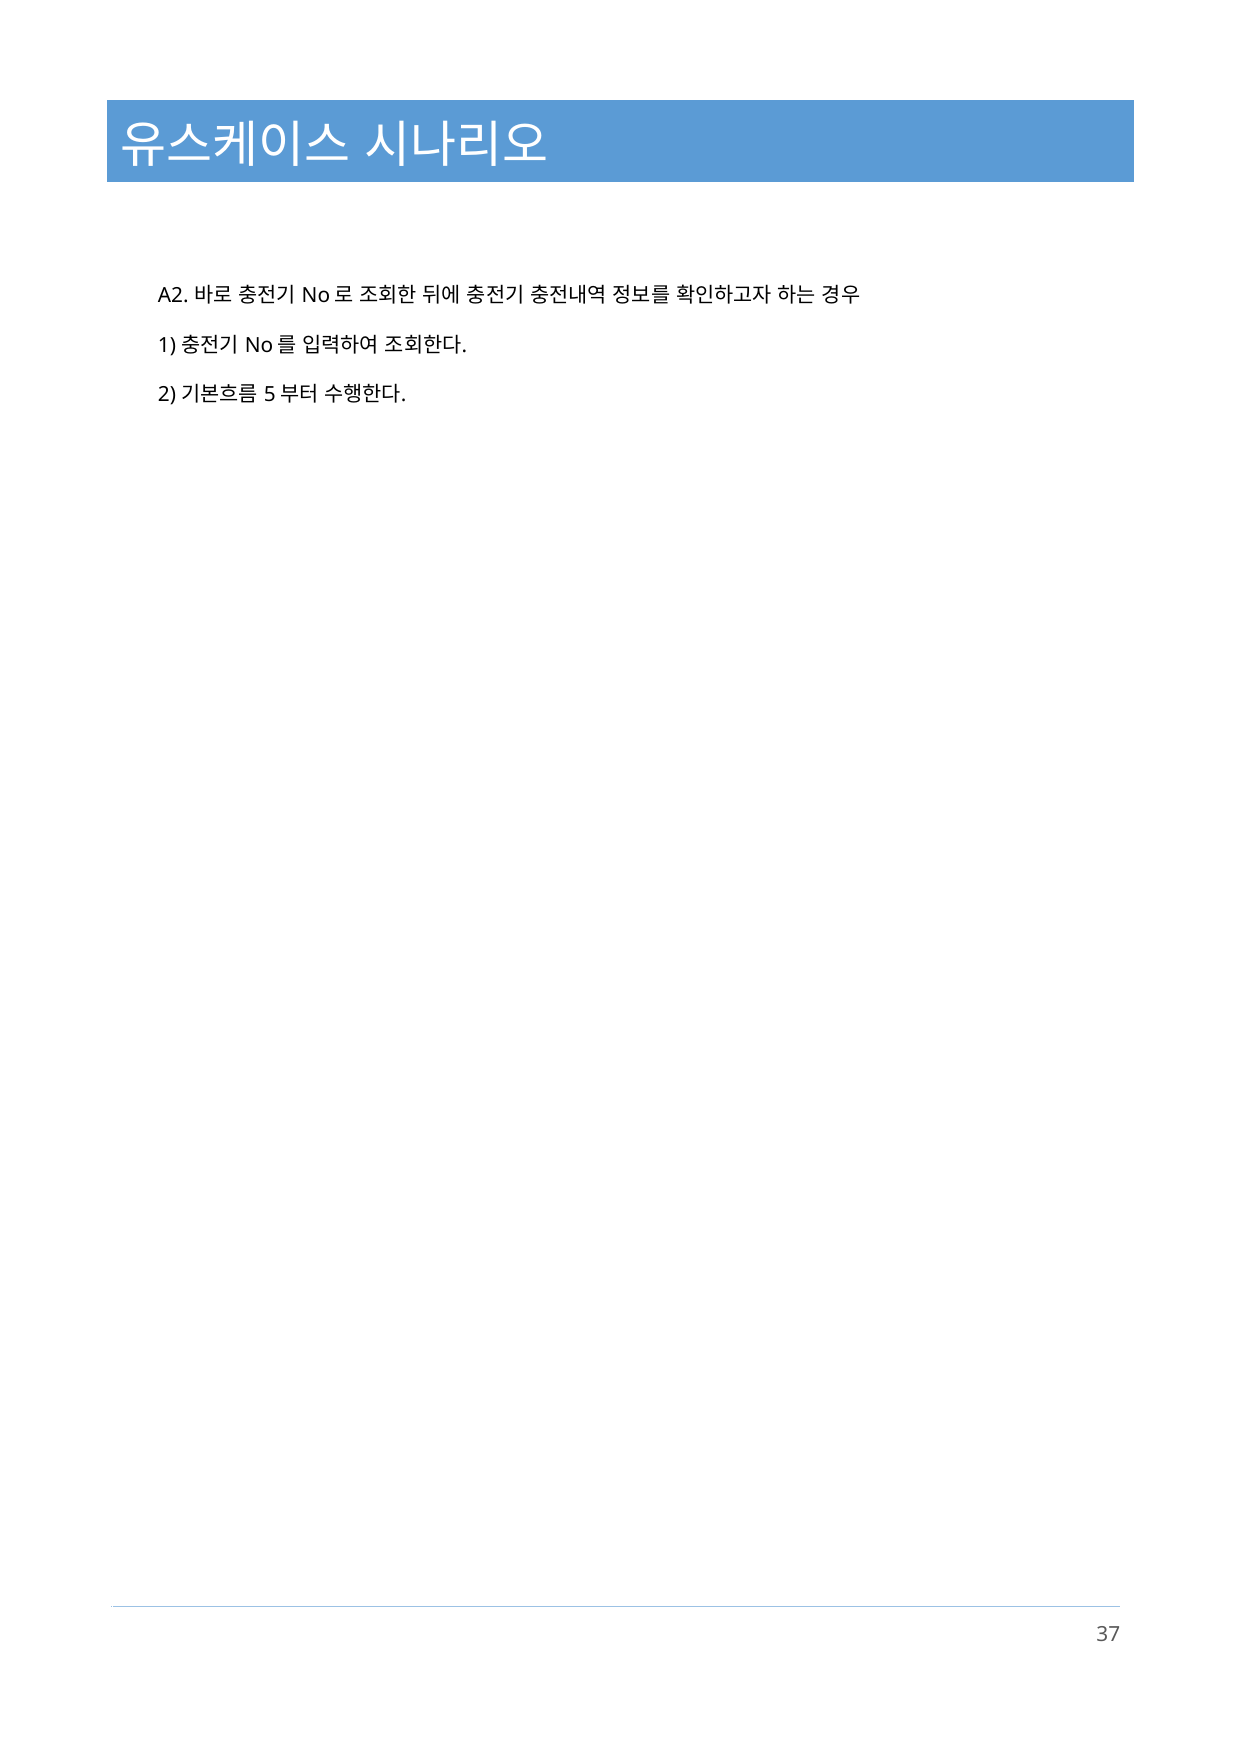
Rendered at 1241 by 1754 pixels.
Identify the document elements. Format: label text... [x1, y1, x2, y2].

text A2. 바로 충전기 No로 조회한 뒤에 충전기 충전내역 정보를 확인하고자 하는 경우 [158, 279, 1082, 309]
text 2) 기본흐름 5부터 수행한다. [158, 377, 1082, 408]
text 1) 충전기 No를 입력하여 조회한다. [158, 328, 1082, 358]
